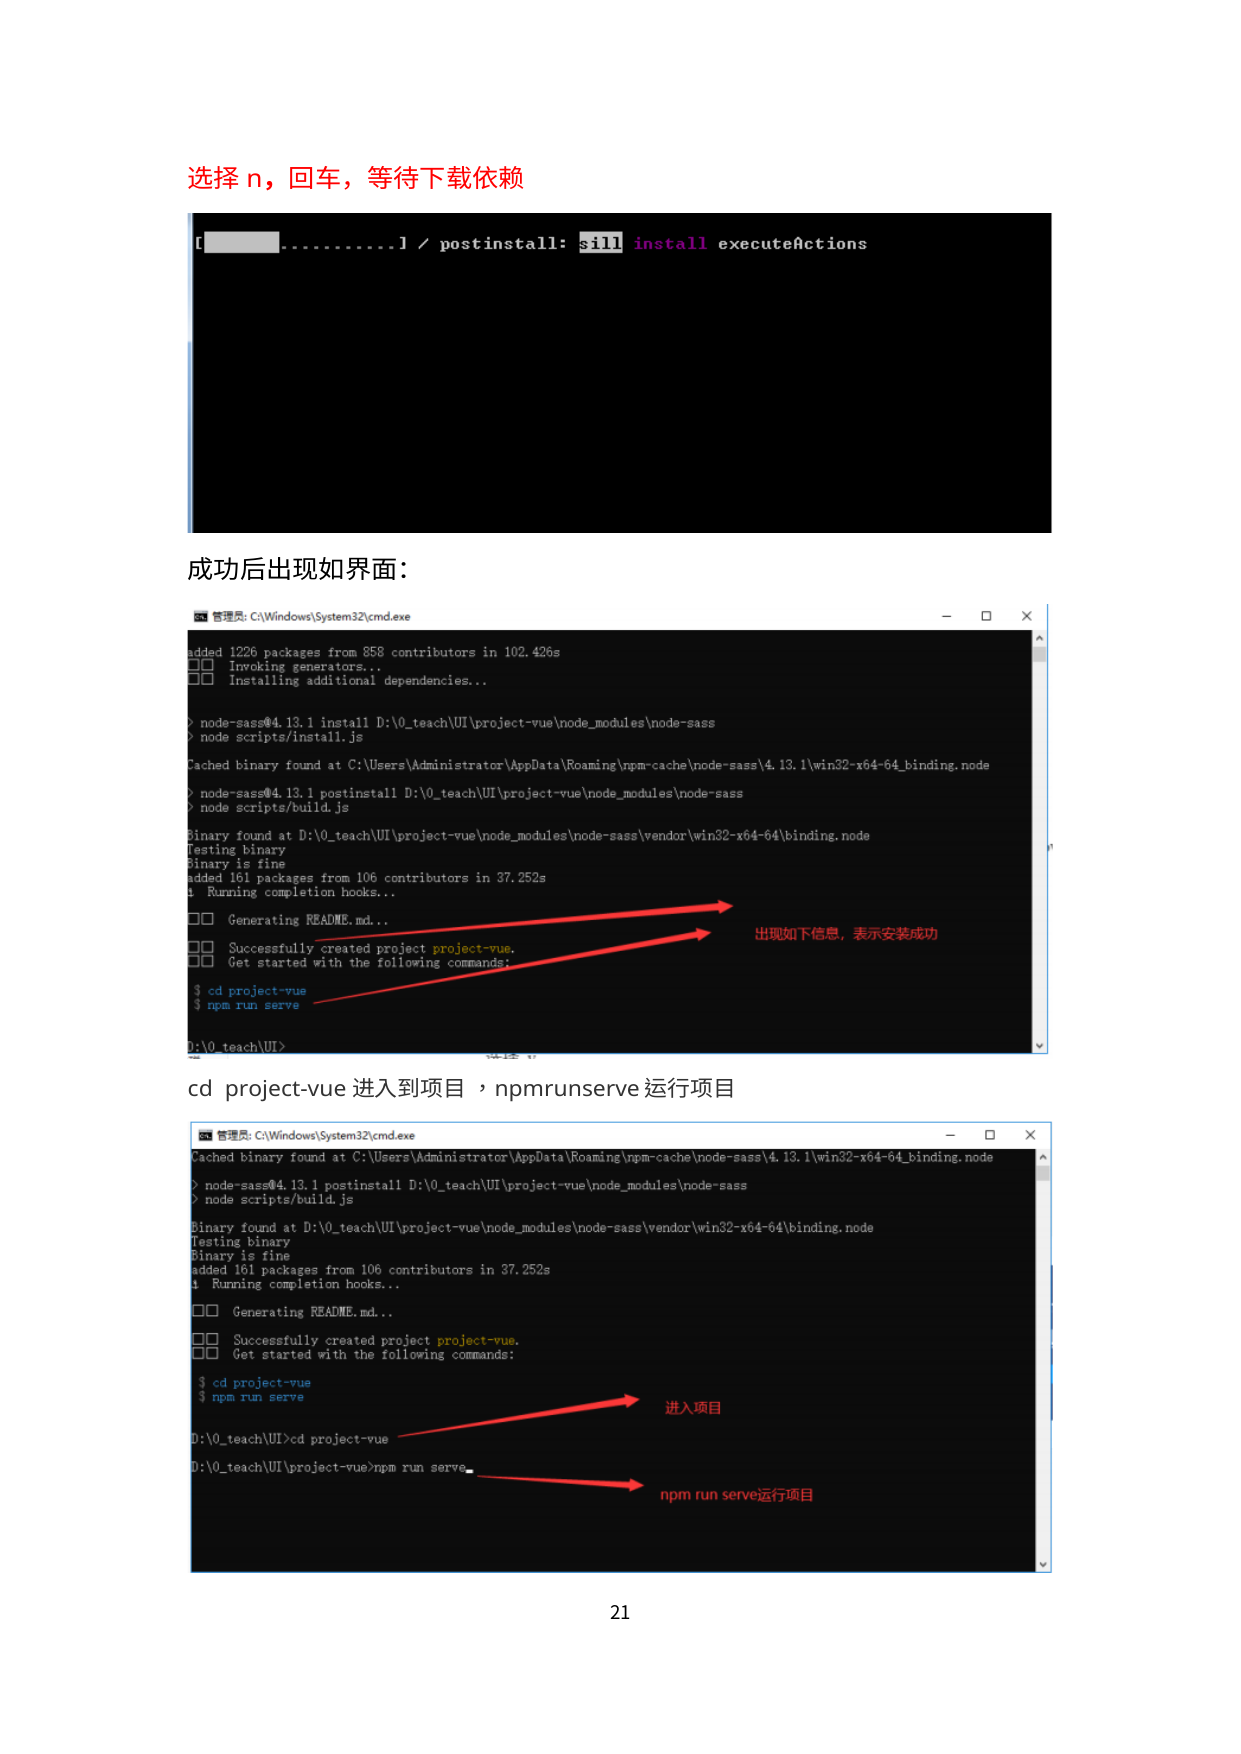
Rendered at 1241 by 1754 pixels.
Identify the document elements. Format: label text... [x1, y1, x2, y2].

picture [187, 1117, 1053, 1573]
text 选择 n，回车，等待下载依赖 [187, 159, 1053, 195]
picture [187, 213, 1053, 533]
list cd project-vue 进入到项目 ，npmrunserve运行项目 [187, 1059, 1053, 1103]
text 成功后出现如界面： [187, 550, 1053, 586]
picture [187, 604, 1053, 1059]
